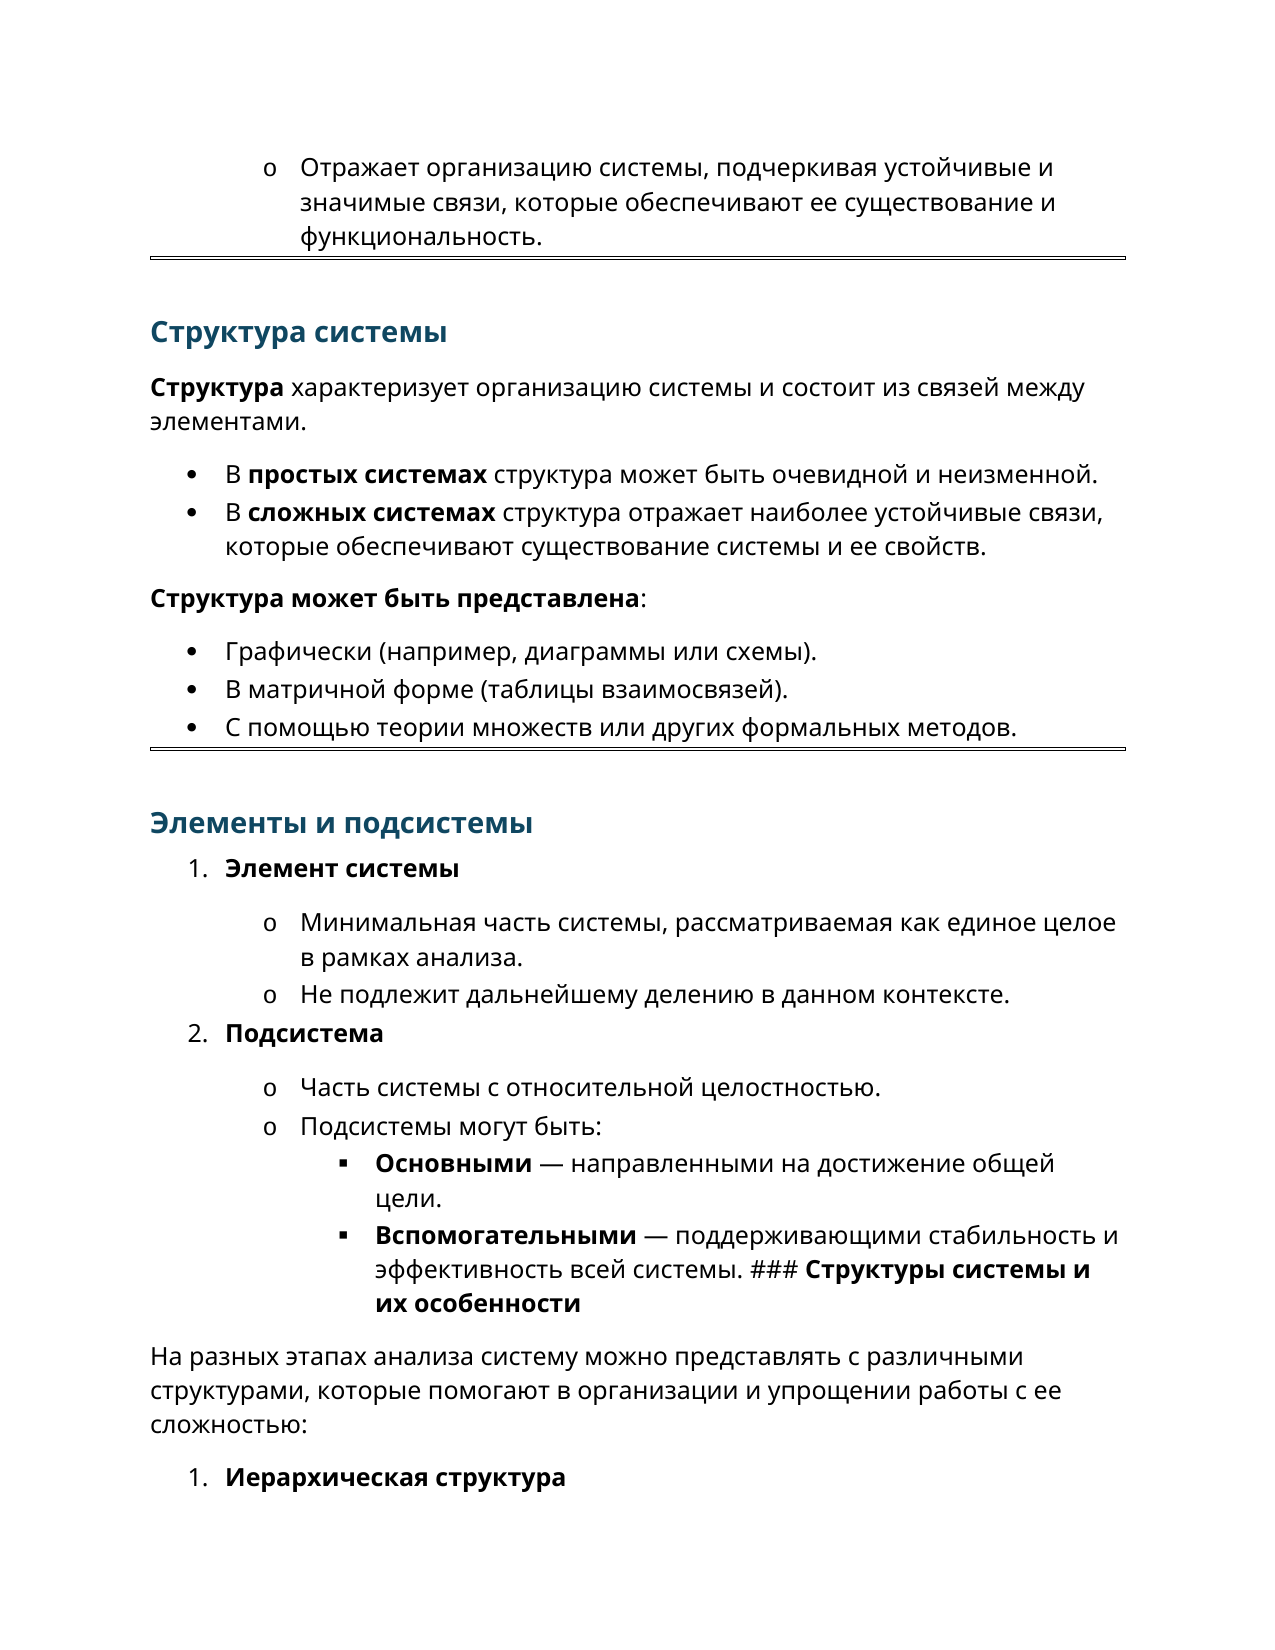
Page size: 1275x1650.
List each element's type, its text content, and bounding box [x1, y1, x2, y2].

list Графически (например, диаграммы или схемы). [187, 634, 1125, 668]
text На разных этапах анализа систему можно представлять с различными структурами, которые помогают в организации и упрощении работы с ее сложностью: [150, 1339, 1125, 1441]
list В сложных системах структура отражает наиболее устойчивые связи, которые обеспечивают существование системы и ее свойств. [187, 494, 1125, 562]
list В простых системах структура может быть очевидной и неизменной. [187, 456, 1125, 490]
text Структура может быть представлена: [150, 581, 1125, 615]
text Структура характеризует организацию системы и состоит из связей между элементами. [150, 369, 1125, 438]
list Элемент системы [187, 850, 1125, 884]
subtitle Элементы и подсистемы [150, 802, 1125, 842]
list Отражает организацию системы, подчеркивая устойчивые и значимые связи, которые обеспечивают ее существование и функциональность. [262, 150, 1125, 252]
subtitle Структура системы [150, 311, 1125, 351]
list Вспомогательными — поддерживающими стабильность и эффективность всей системы. ### Структуры системы и их особенности [337, 1218, 1125, 1320]
list Подсистемы могут быть: [262, 1108, 1125, 1142]
list Иерархическая структура [187, 1460, 1125, 1494]
list Часть системы с относительной целостностью. [262, 1070, 1125, 1104]
list С помощью теории множеств или других формальных методов. [187, 709, 1125, 743]
list Подсистема [187, 1015, 1125, 1049]
list Не подлежит дальнейшему делению в данном контексте. [262, 977, 1125, 1011]
list Минимальная часть системы, рассматриваемая как единое целое в рамках анализа. [262, 905, 1125, 973]
list В матричной форме (таблицы взаимосвязей). [187, 672, 1125, 706]
list Основными — направленными на достижение общей цели. [337, 1146, 1125, 1214]
